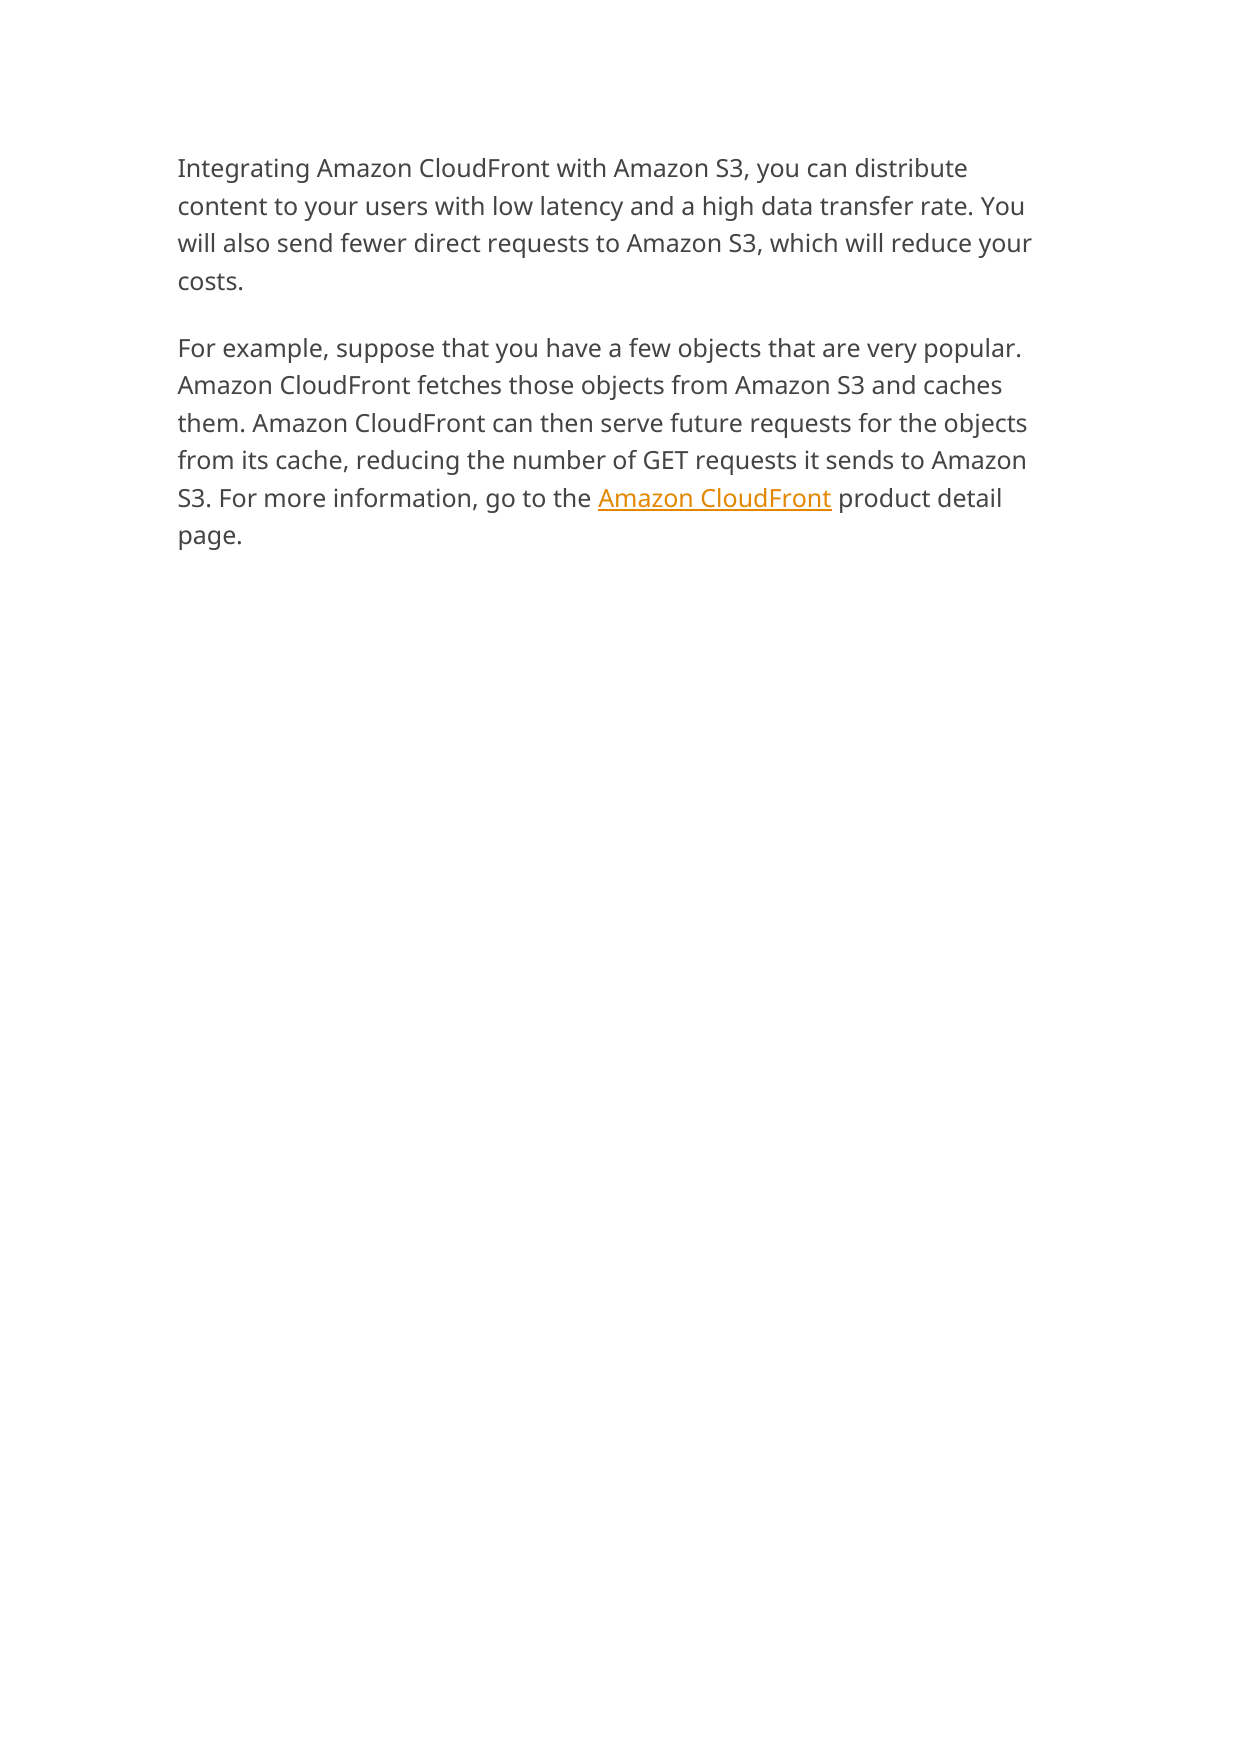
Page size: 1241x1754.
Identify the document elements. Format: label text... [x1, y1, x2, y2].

text Integrating Amazon CloudFront with Amazon S3, you can distribute content to your users with low latency and a high data transfer rate. You will also send fewer direct requests to Amazon S3, which will reduce your costs. [177, 148, 1063, 298]
text For example, suppose that you have a few objects that are very popular. Amazon CloudFront fetches those objects from Amazon S3 and caches them. Amazon CloudFront can then serve future requests for the objects from its cache, reducing the number of GET requests it sends to Amazon S3. For more information, go to the Amazon CloudFront product detail page. [177, 327, 1063, 552]
